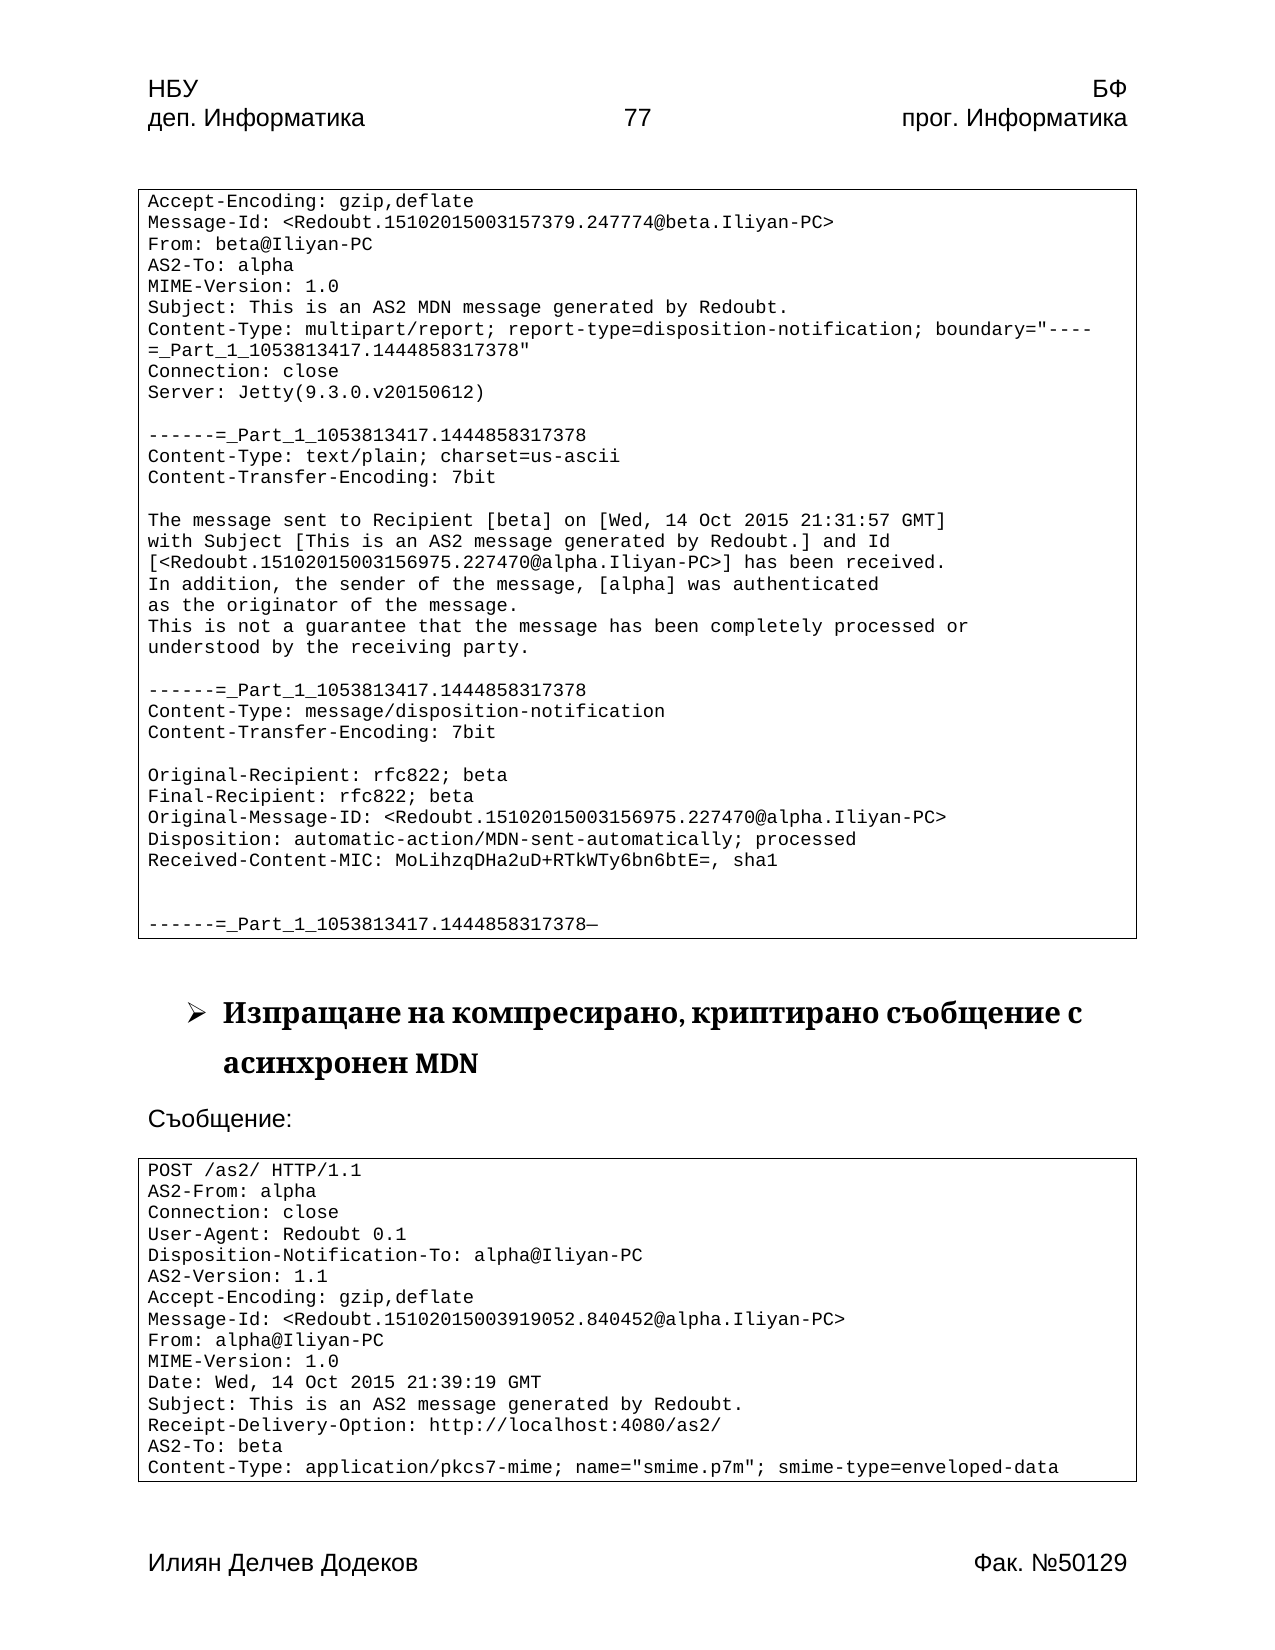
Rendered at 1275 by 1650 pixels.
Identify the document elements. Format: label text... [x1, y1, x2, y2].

text This is not a guarantee that the message has been completely processed or [148, 617, 1127, 638]
text Received-Content-MIC: MoLihzqDHa2uD+RTkWTy6bn6btE=, sha1 [148, 851, 1127, 872]
text In addition, the sender of the message, [alpha] was authenticated [148, 574, 1127, 596]
text Disposition: automatic-action/MDN-sent-automatically; processed [148, 829, 1127, 851]
text Content-Type: multipart/report; report-type=disposition-notification; boundary="----=_Part_1_1053813417.1444858317378" [148, 319, 1127, 362]
text Content-Type: text/plain; charset=us-ascii [148, 447, 1127, 468]
text ------=_Part_1_1053813417.1444858317378 [148, 681, 1127, 702]
text Connection: close [148, 362, 1127, 383]
text Съобщение: [148, 1104, 1127, 1132]
text Message-Id: <Redoubt.15102015003157379.247774@beta.Iliyan-PC> [148, 213, 1127, 234]
text ------=_Part_1_1053813417.1444858317378 [148, 426, 1127, 447]
text MIME-Version: 1.0 [148, 277, 1127, 298]
text MIME-Version: 1.0 [148, 1352, 1127, 1373]
text Content-Type: message/disposition-notification [148, 702, 1127, 723]
text Server: Jetty(9.3.0.v20150612) [148, 383, 1127, 404]
text Disposition-Notification-To: alpha@Iliyan-PC [148, 1246, 1127, 1267]
text Original-Recipient: rfc822; beta [148, 766, 1127, 787]
text AS2-To: alpha [148, 256, 1127, 277]
text AS2-Version: 1.1 [148, 1267, 1127, 1288]
text Content-Transfer-Encoding: 7bit [148, 723, 1127, 744]
text AS2-From: alpha [148, 1182, 1127, 1203]
text Original-Message-ID: <Redoubt.15102015003156975.227470@alpha.Iliyan-PC> [148, 808, 1127, 829]
text ------=_Part_1_1053813417.1444858317378— [139, 911, 1136, 938]
text Receipt-Delivery-Option: http://localhost:4080/as2/ [148, 1416, 1127, 1437]
text as the originator of the message. [148, 596, 1127, 617]
text Connection: close [148, 1203, 1127, 1224]
text Subject: This is an AS2 message generated by Redoubt. [148, 1394, 1127, 1416]
subtitle Изпращане на компресирано, криптирано съобщение с асинхронен MDN [185, 997, 1127, 1081]
text The message sent to Recipient [beta] on [Wed, 14 Oct 2015 21:31:57 GMT] [148, 511, 1127, 532]
text From: alpha@Iliyan-PC [148, 1331, 1127, 1352]
text Content-Transfer-Encoding: 7bit [148, 468, 1127, 489]
text Date: Wed, 14 Oct 2015 21:39:19 GMT [148, 1373, 1127, 1394]
text From: beta@Iliyan-PC [148, 234, 1127, 256]
text Message-Id: <Redoubt.15102015003919052.840452@alpha.Iliyan-PC> [148, 1309, 1127, 1331]
text User-Agent: Redoubt 0.1 [148, 1224, 1127, 1246]
text understood by the receiving party. [148, 638, 1127, 659]
text AS2-To: beta [148, 1437, 1127, 1455]
text Accept-Encoding: gzip,deflate [148, 1288, 1127, 1309]
text with Subject [This is an AS2 message generated by Redoubt.] and Id [<Redoubt.15102015003156975.227470@alpha.Iliyan-PC>] has been received. [148, 532, 1127, 574]
text Subject: This is an AS2 MDN message generated by Redoubt. [148, 298, 1127, 319]
text Content-Type: application/pkcs7-mime; name="smime.p7m"; smime-type=enveloped-data [139, 1455, 1136, 1481]
text Accept-Encoding: gzip,deflate [139, 190, 1136, 213]
text POST /as2/ HTTP/1.1 [139, 1159, 1136, 1182]
text Final-Recipient: rfc822; beta [148, 787, 1127, 808]
